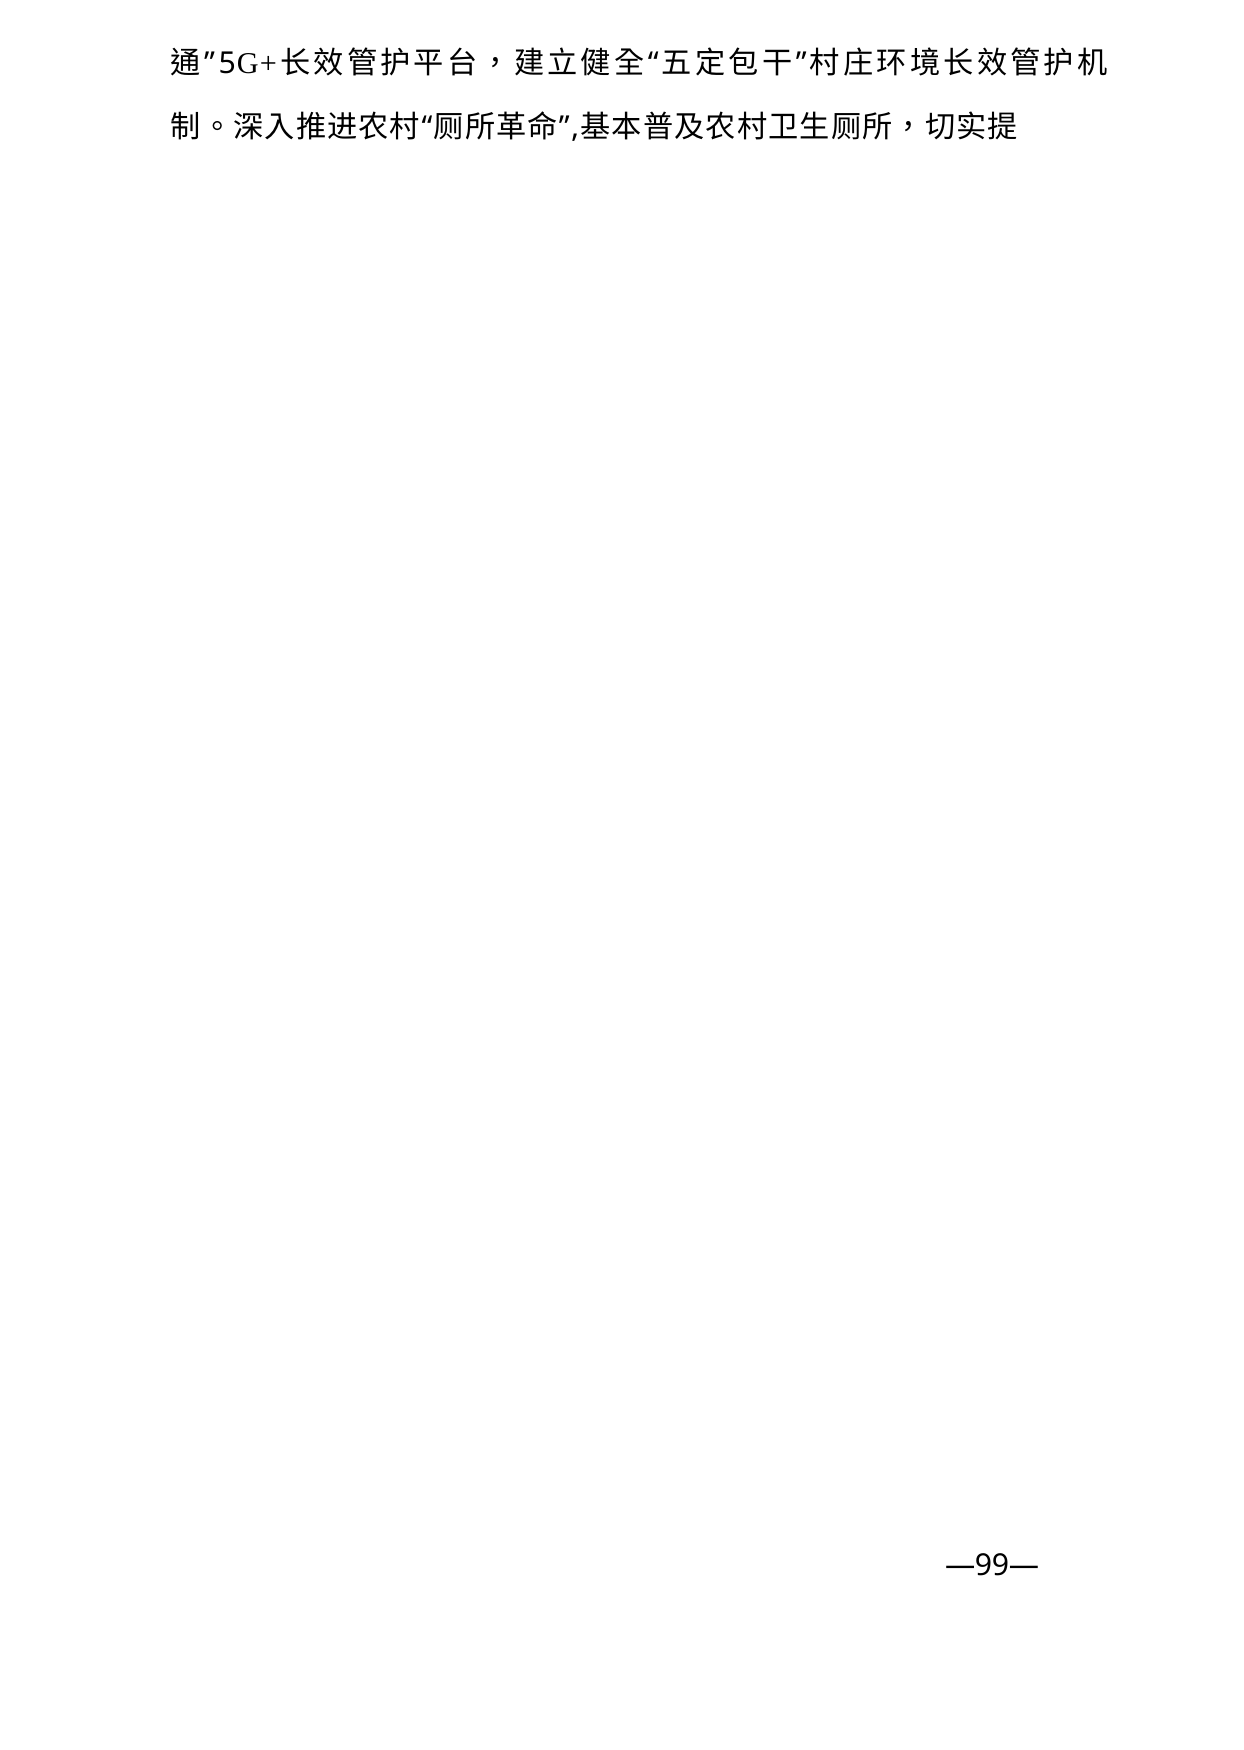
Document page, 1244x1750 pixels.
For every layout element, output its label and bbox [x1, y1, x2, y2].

text [171, 42, 1110, 147]
